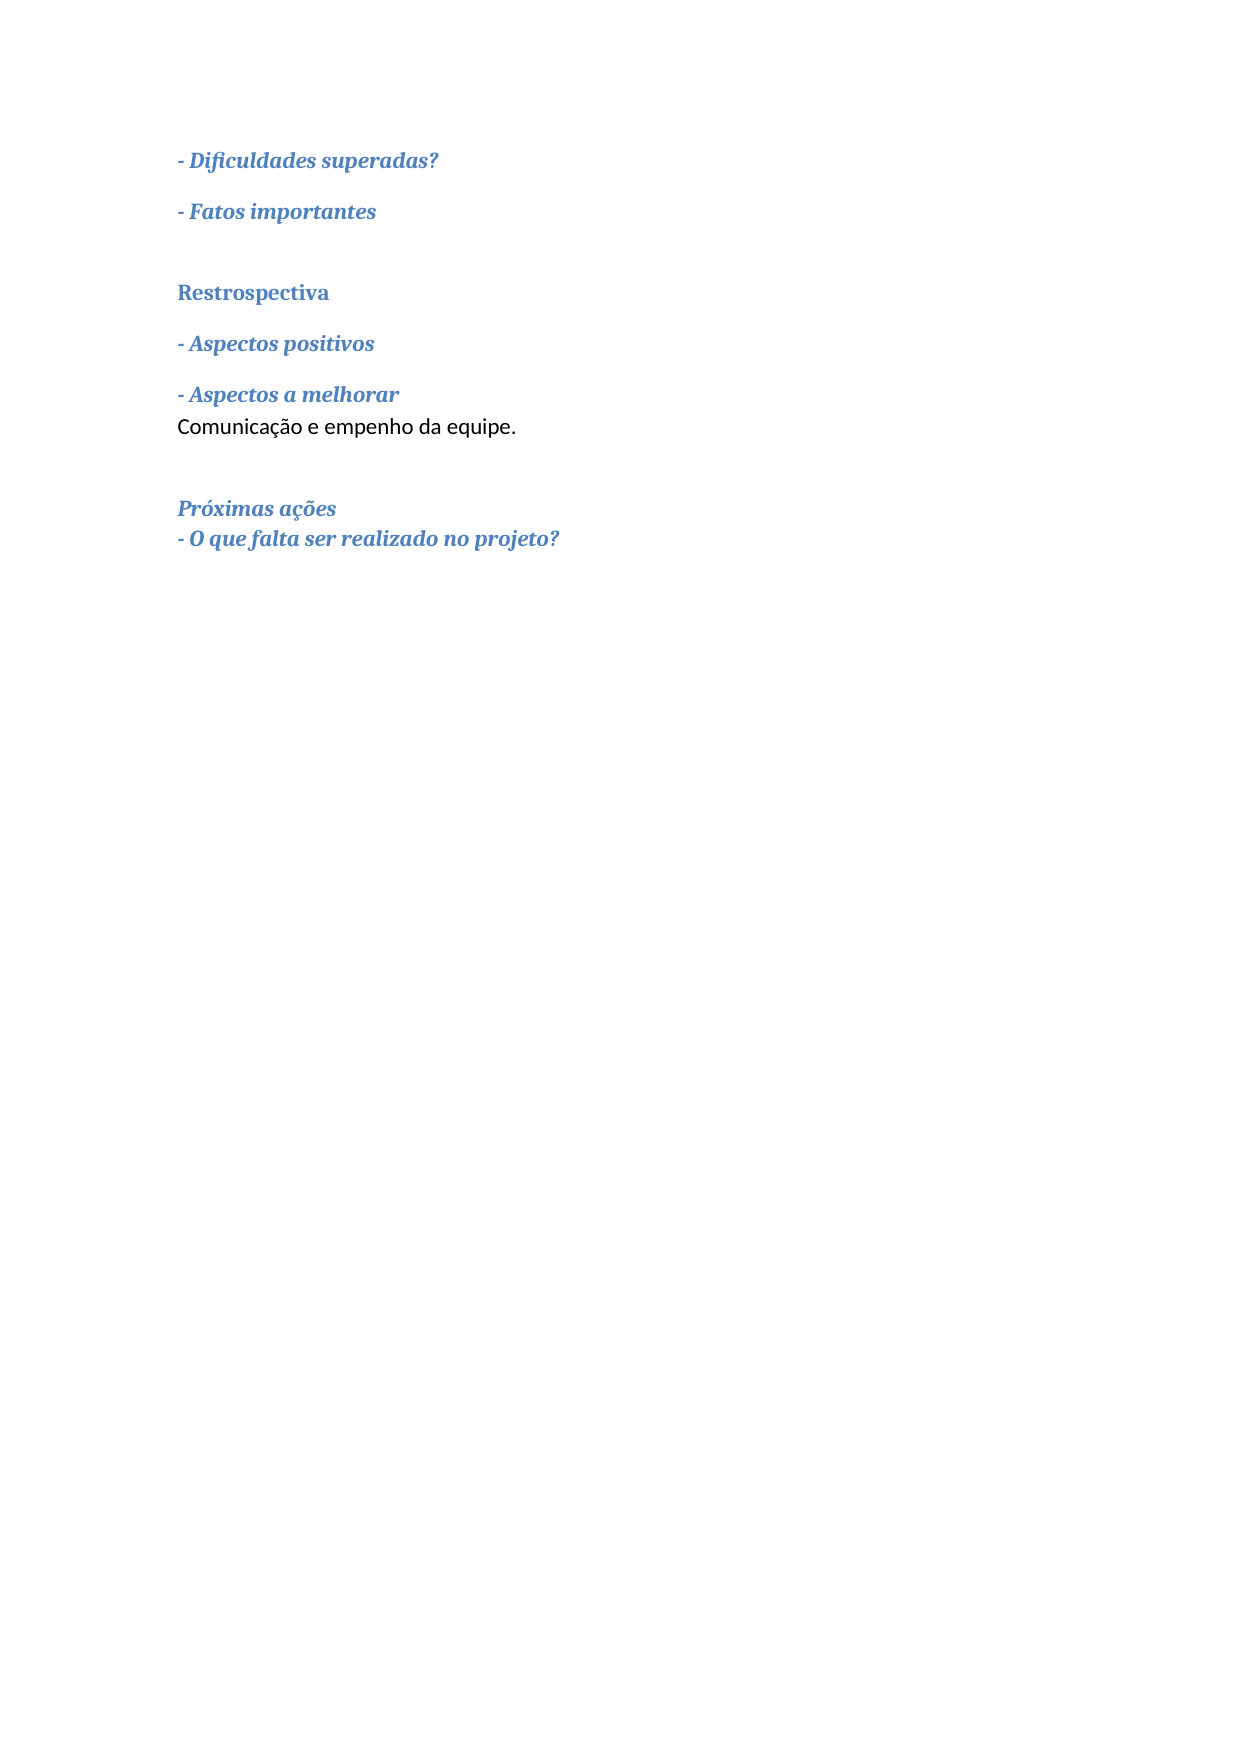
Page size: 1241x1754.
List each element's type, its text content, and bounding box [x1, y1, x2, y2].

subtitle - Aspectos positivos [177, 331, 1063, 357]
text Comunicação e empenho da equipe. [177, 412, 1063, 440]
subtitle - Aspectos a melhorar [177, 382, 1063, 408]
subtitle - Dificuldades superadas? [177, 148, 1063, 174]
subtitle Restrospectiva [177, 250, 1063, 306]
subtitle Próximas ações - O que falta ser realizado no projeto? [177, 465, 1063, 552]
subtitle - Fatos importantes [177, 199, 1063, 225]
